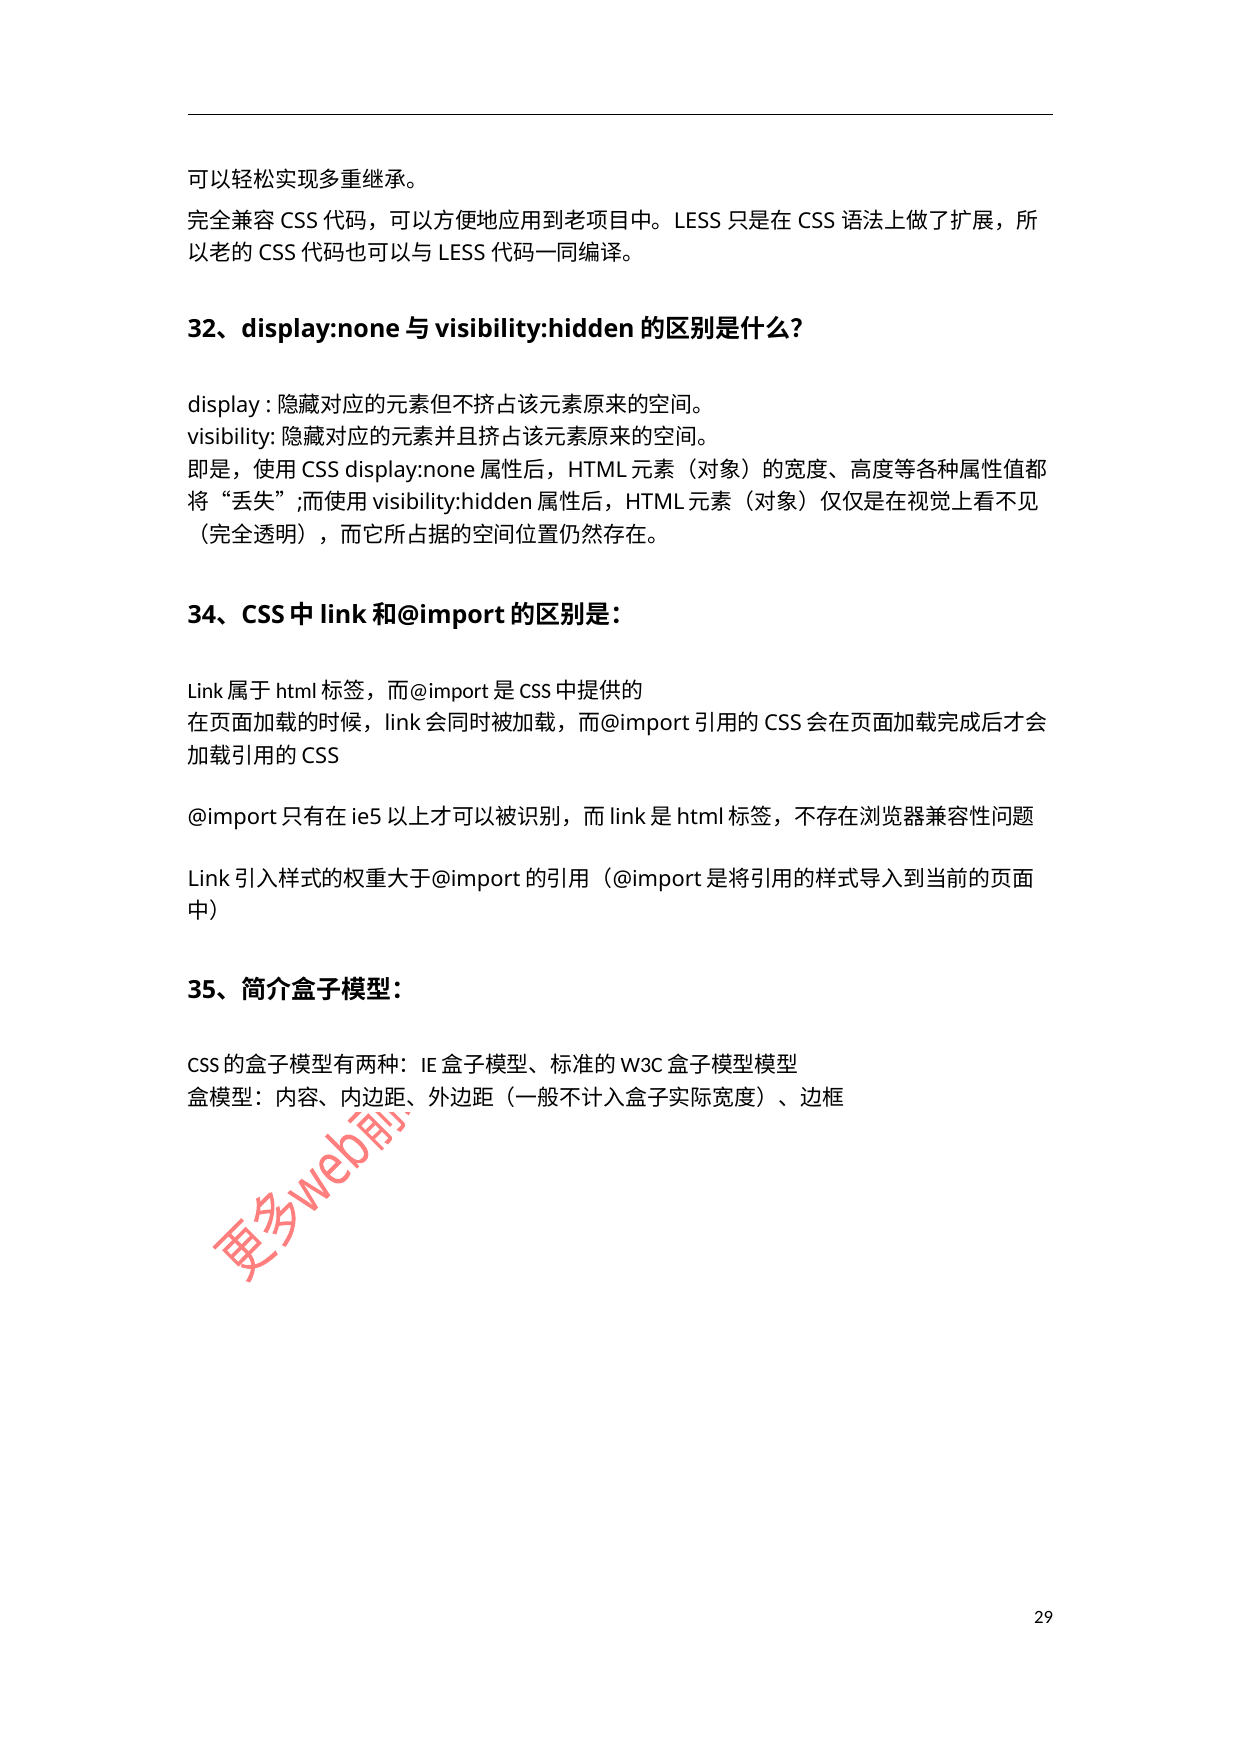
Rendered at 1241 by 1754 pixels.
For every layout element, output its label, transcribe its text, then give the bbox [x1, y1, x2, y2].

text 即是，使用CSS display:none属性后，HTML元素（对象）的宽度、高度等各种属性值都将“丢失”;而使用visibility:hidden属性后，HTML元素（对象）仅仅是在视觉上看不见（完全透明），而它所占据的空间位置仍然存在。 [187, 451, 1053, 549]
text CSS的盒子模型有两种：IE盒子模型、标准的W3C盒子模型模型 [187, 1047, 1053, 1079]
subtitle 35、简介盒子模型： [187, 955, 1053, 1020]
text @import只有在ie5以上才可以被识别，而link是html标签，不存在浏览器兼容性问题 [187, 799, 1053, 831]
subtitle 34、CSS中link和@import的区别是： [187, 580, 1053, 645]
text Link引入样式的权重大于@import的引用（@import是将引用的样式导入到当前的页面中） [187, 861, 1053, 926]
text 完全兼容 CSS 代码，可以方便地应用到老项目中。LESS 只是在 CSS 语法上做了扩展，所以老的 CSS 代码也可以与 LESS 代码一同编译。 [187, 202, 1053, 267]
text 可以轻松实现多重继承。 [187, 162, 1053, 194]
text display : 隐藏对应的元素但不挤占该元素原来的空间。 [187, 386, 1053, 419]
text Link属于html标签，而@import是CSS中提供的 [187, 672, 1053, 705]
subtitle 32、display:none与visibility:hidden的区别是什么？ [187, 294, 1053, 359]
text 在页面加载的时候，link会同时被加载，而@import引用的CSS会在页面加载完成后才会加载引用的CSS [187, 705, 1053, 770]
text 盒模型：内容、内边距、外边距（一般不计入盒子实际宽度）、边框 [187, 1079, 1053, 1112]
text visibility: 隐藏对应的元素并且挤占该元素原来的空间。 [187, 419, 1053, 451]
